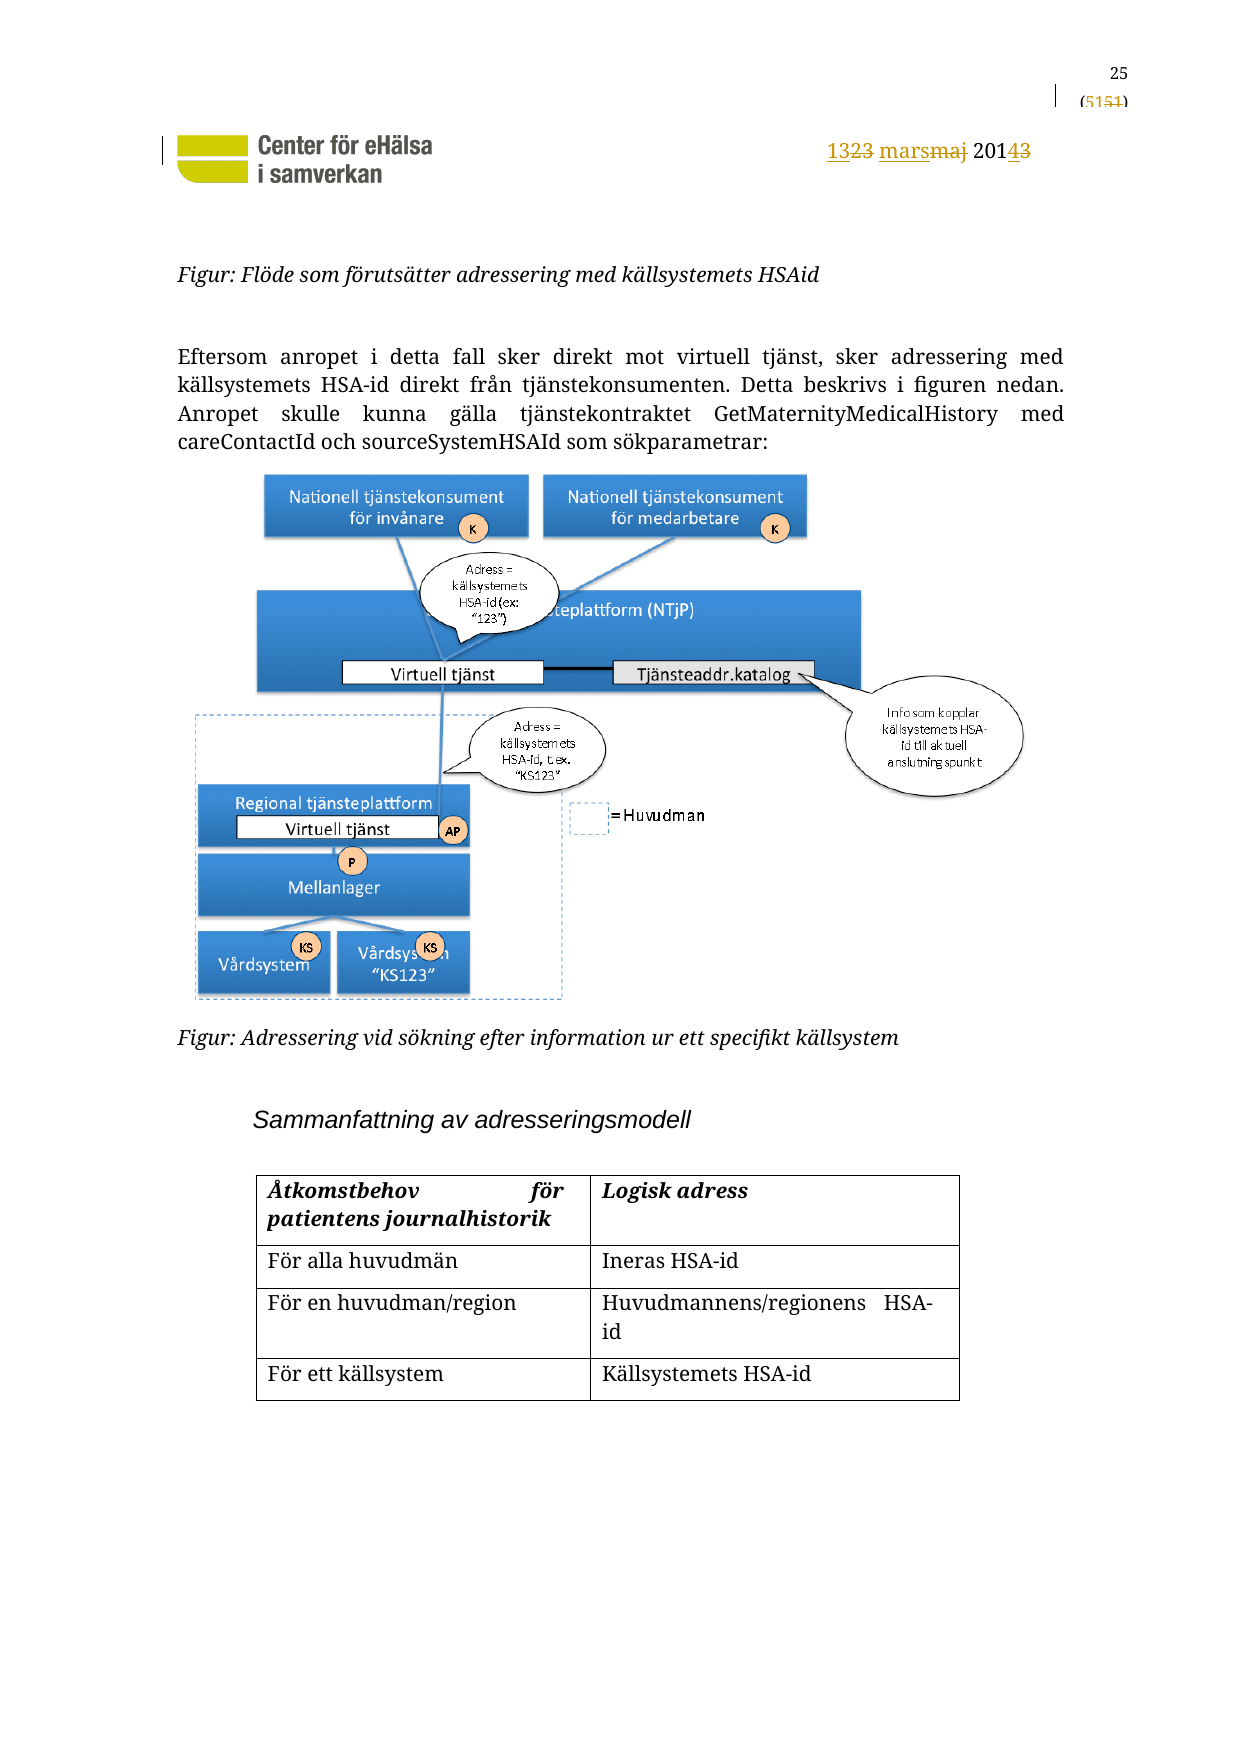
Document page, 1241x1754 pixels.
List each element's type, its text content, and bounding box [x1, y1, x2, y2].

text Figur: Adressering vid sökning efter information ur ett specifikt källsystem [177, 1023, 1068, 1052]
table_cell För ett källsystem [257, 1359, 590, 1400]
text Figur: Flöde som förutsätter adressering med källsystemets HSAid [177, 260, 1068, 288]
text Eftersom anropet i detta fall sker direkt mot virtuell tjänst, sker adressering med källsystemets HSA-id direkt från tjänstekonsumenten. Detta beskrivs i figuren nedan. Anropet skulle kunna gälla tjänstekontraktet GetMaternityMedicalHistory med careContactId och sourceSystemHSAId som sökparametrar: [177, 342, 1065, 456]
table_cell Huvudmannens/regionens HSA-id [591, 1289, 959, 1358]
table_header Logisk adress [591, 1176, 959, 1245]
table_cell För alla huvudmän [257, 1246, 590, 1287]
table_header Åtkomstbehov för patientens journalhistorik [257, 1176, 590, 1245]
text Sammanfattning av adresseringsmodell [252, 1105, 1081, 1134]
picture [177, 135, 432, 183]
table_cell Ineras HSA-id [591, 1246, 959, 1287]
table_cell Källsystemets HSA-id [591, 1359, 959, 1400]
table_cell För en huvudman/region [257, 1289, 590, 1358]
picture [177, 468, 1032, 1011]
